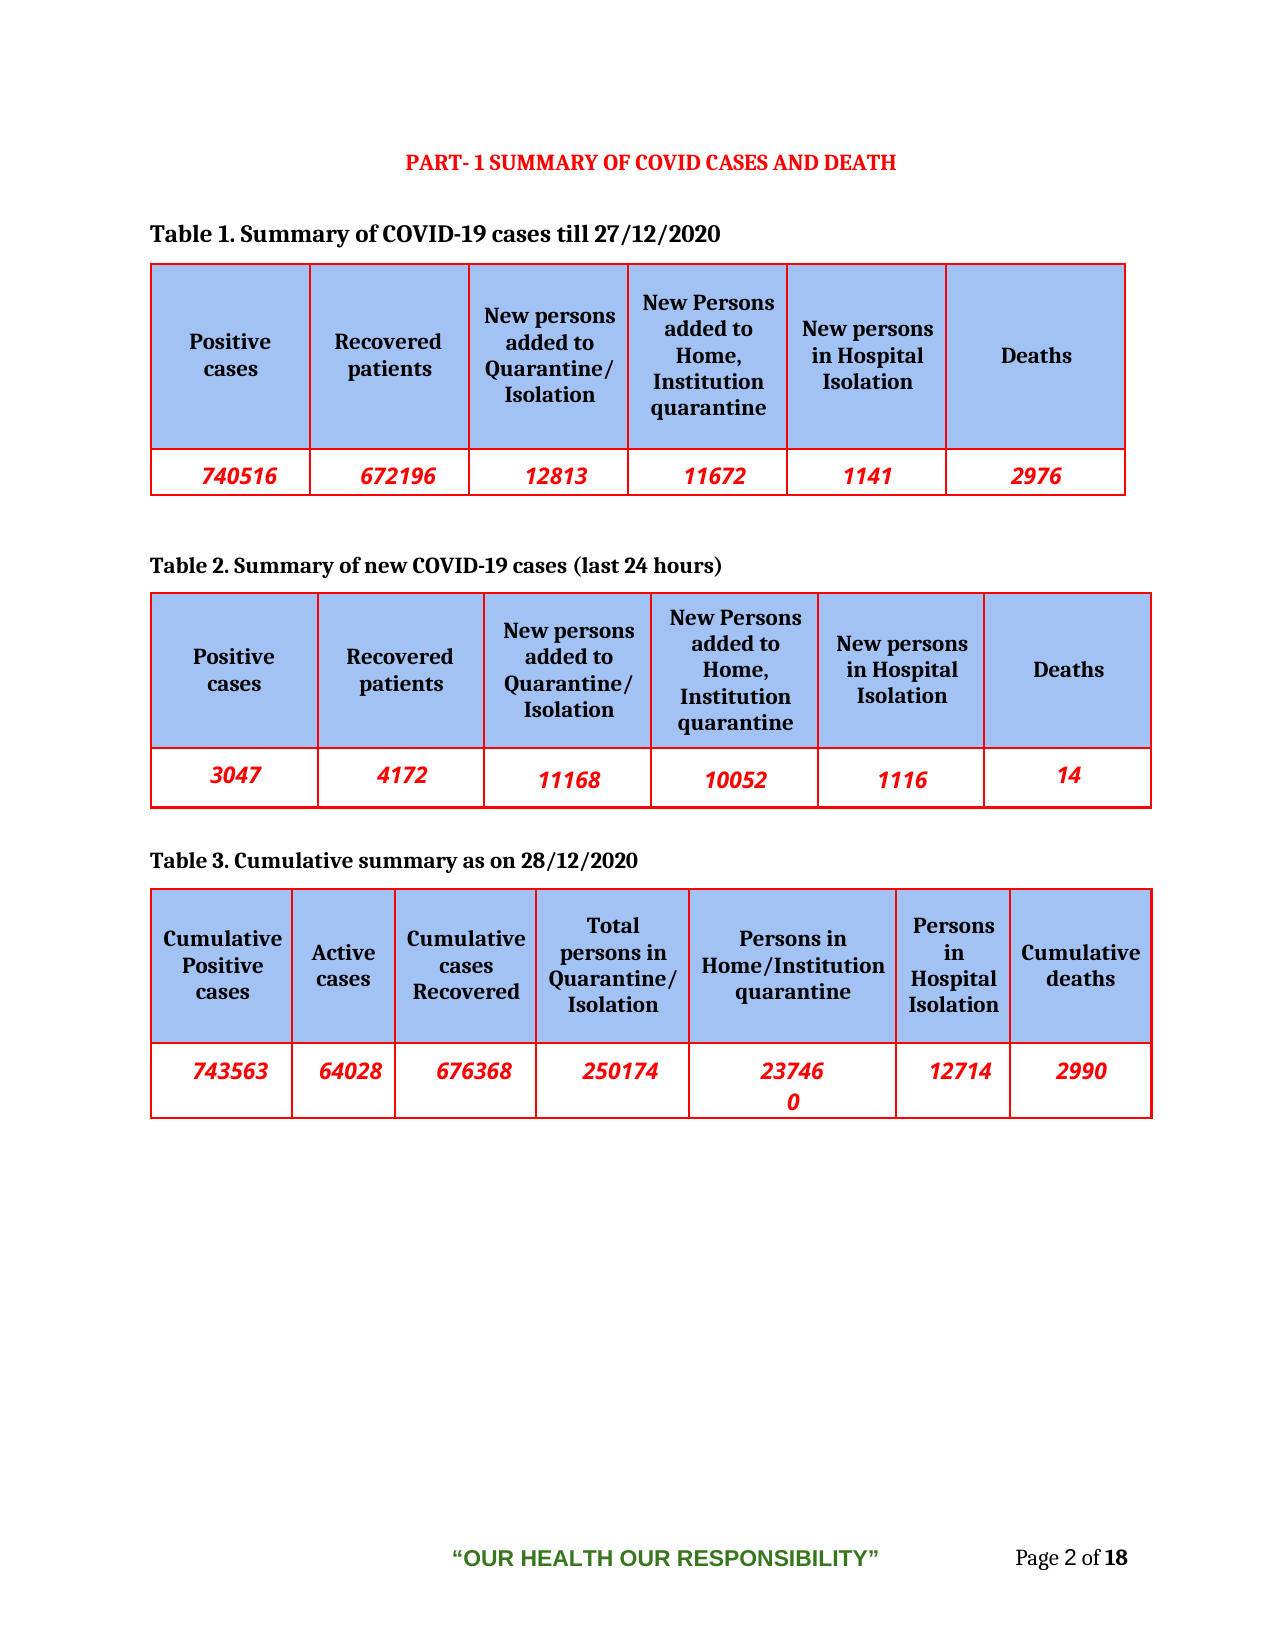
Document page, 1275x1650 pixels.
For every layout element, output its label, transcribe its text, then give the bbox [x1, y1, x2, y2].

table_header Total persons in Quarantine/ Isolation [537, 890, 688, 1042]
table_header Persons in Home/Institution quarantine [690, 890, 895, 1042]
table_cell 11168 [485, 749, 650, 806]
table_header New persons in Hospital Isolation [819, 594, 983, 747]
text Table 3. Cumulative summary as on 28/12/2020 [150, 848, 1252, 874]
table_cell 250174 [537, 1044, 688, 1117]
table_header New Persons added to Home, Institution quarantine [629, 265, 786, 448]
table_cell 64028 [293, 1044, 394, 1117]
table_cell 10052 [652, 749, 817, 806]
table_cell 3047 [152, 749, 317, 806]
table_header Persons in Hospital Isolation [897, 890, 1009, 1042]
table_header Cumulative Positive cases [152, 890, 291, 1042]
table_header New persons in Hospital Isolation [788, 265, 945, 448]
table_cell 672196 [311, 450, 468, 494]
table_header New persons added to Quarantine/ Isolation [470, 265, 627, 448]
table_cell 237460 [690, 1044, 895, 1117]
table_cell 1141 [788, 450, 945, 494]
text Table 1. Summary of COVID-19 cases till 27/12/2020 [150, 220, 1252, 249]
table_cell 676368 [396, 1044, 535, 1117]
table_header New persons added to Quarantine/ Isolation [485, 594, 650, 747]
table_header Cumulative deaths [1011, 890, 1150, 1042]
table_cell 2976 [947, 450, 1124, 494]
table_cell 740516 [152, 450, 309, 494]
table_header New Persons added to Home, Institution quarantine [652, 594, 817, 747]
table_header Positive cases [152, 265, 309, 448]
table_header Deaths [947, 265, 1124, 448]
table_cell 14 [985, 749, 1150, 806]
text Table 2. Summary of new COVID-19 cases (last 24 hours) [150, 553, 1252, 579]
table_cell 12714 [897, 1044, 1009, 1117]
table_header Active cases [293, 890, 394, 1042]
table_header Positive cases [152, 594, 317, 747]
table_cell 1116 [819, 749, 983, 806]
table_cell 12813 [470, 450, 627, 494]
table_header Recovered patients [311, 265, 468, 448]
table_cell 2990 [1011, 1044, 1150, 1117]
table_cell 4172 [319, 749, 483, 806]
text PART- 1 SUMMARY OF COVID CASES AND DEATH [394, 150, 908, 177]
table_header Cumulative cases Recovered [396, 890, 535, 1042]
table_cell 743563 [152, 1044, 291, 1117]
table_cell 11672 [629, 450, 786, 494]
table_header Deaths [985, 594, 1150, 747]
table_header Recovered patients [319, 594, 483, 747]
